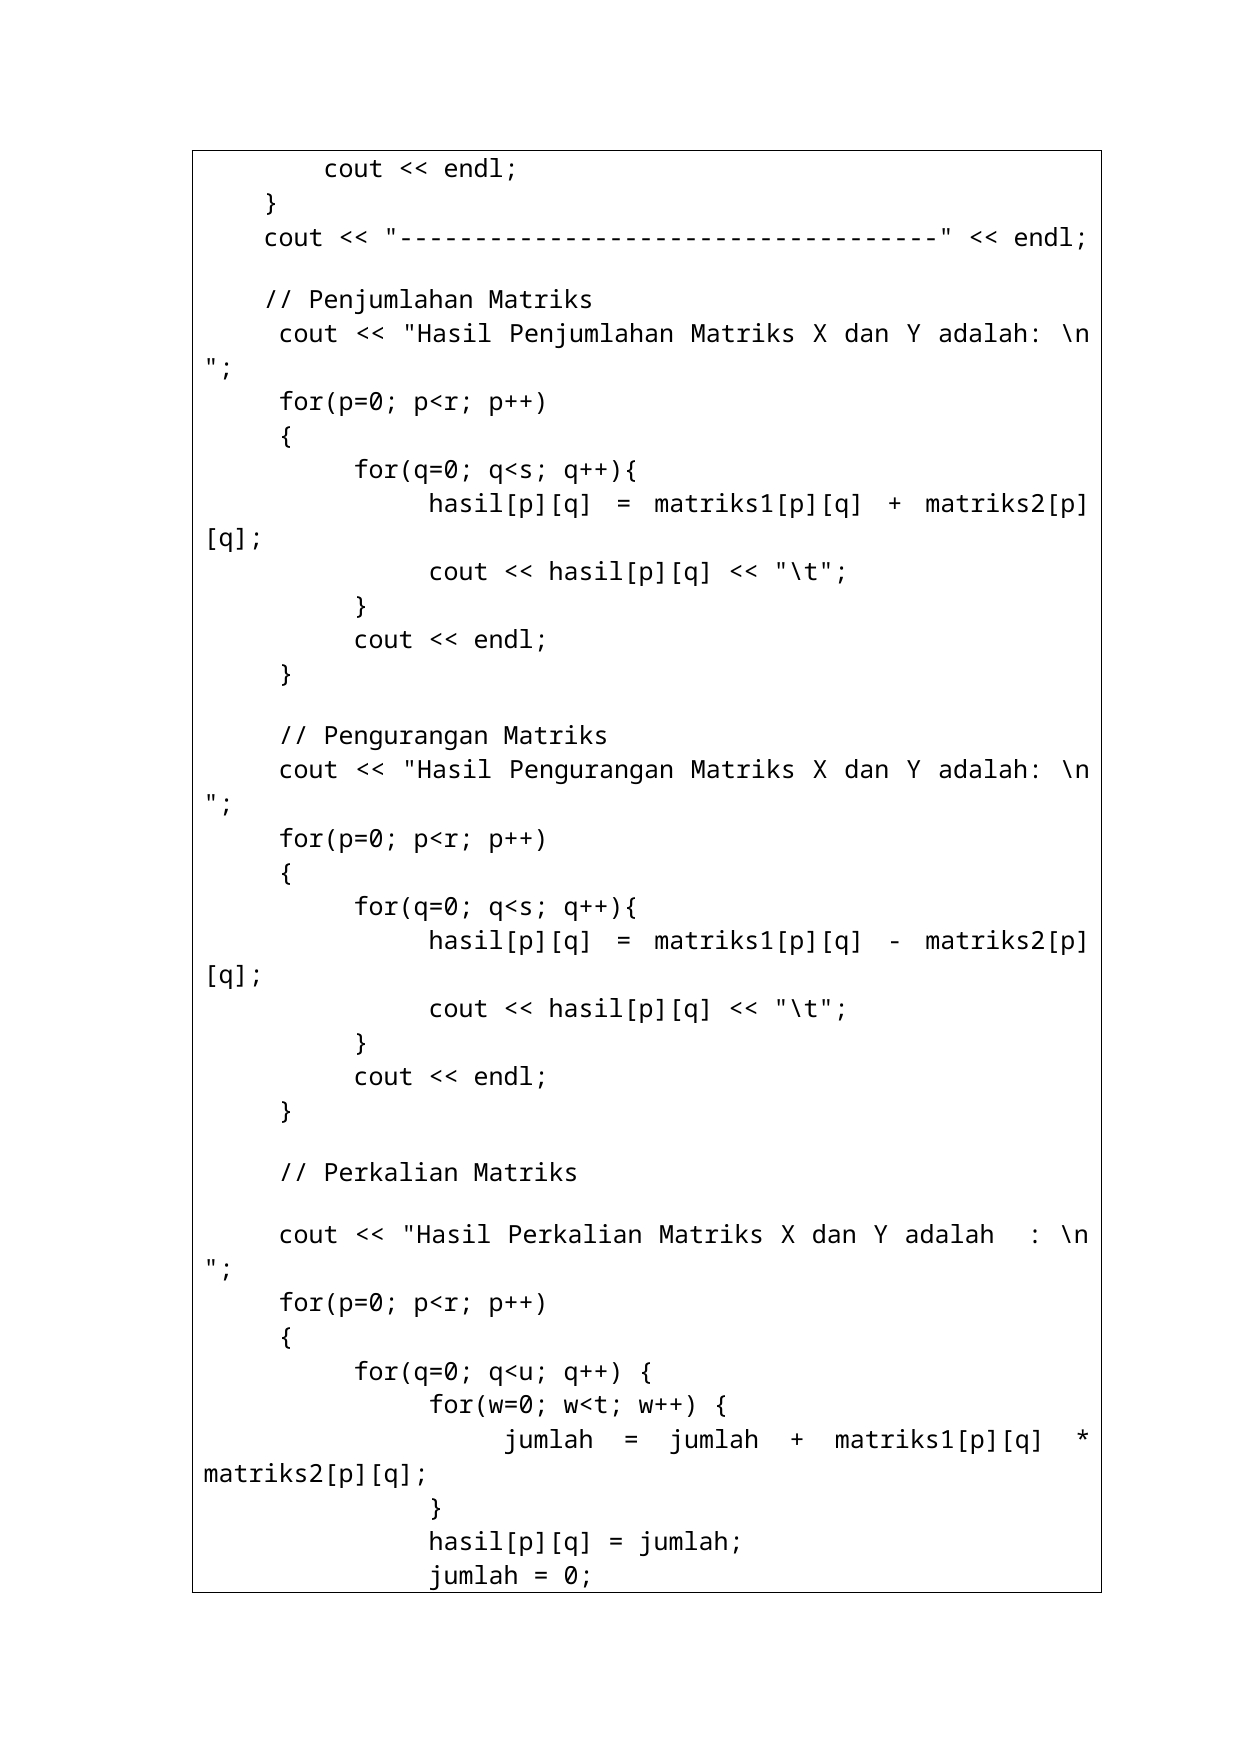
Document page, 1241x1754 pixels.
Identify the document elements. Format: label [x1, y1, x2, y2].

table_header [193, 151, 1101, 1592]
